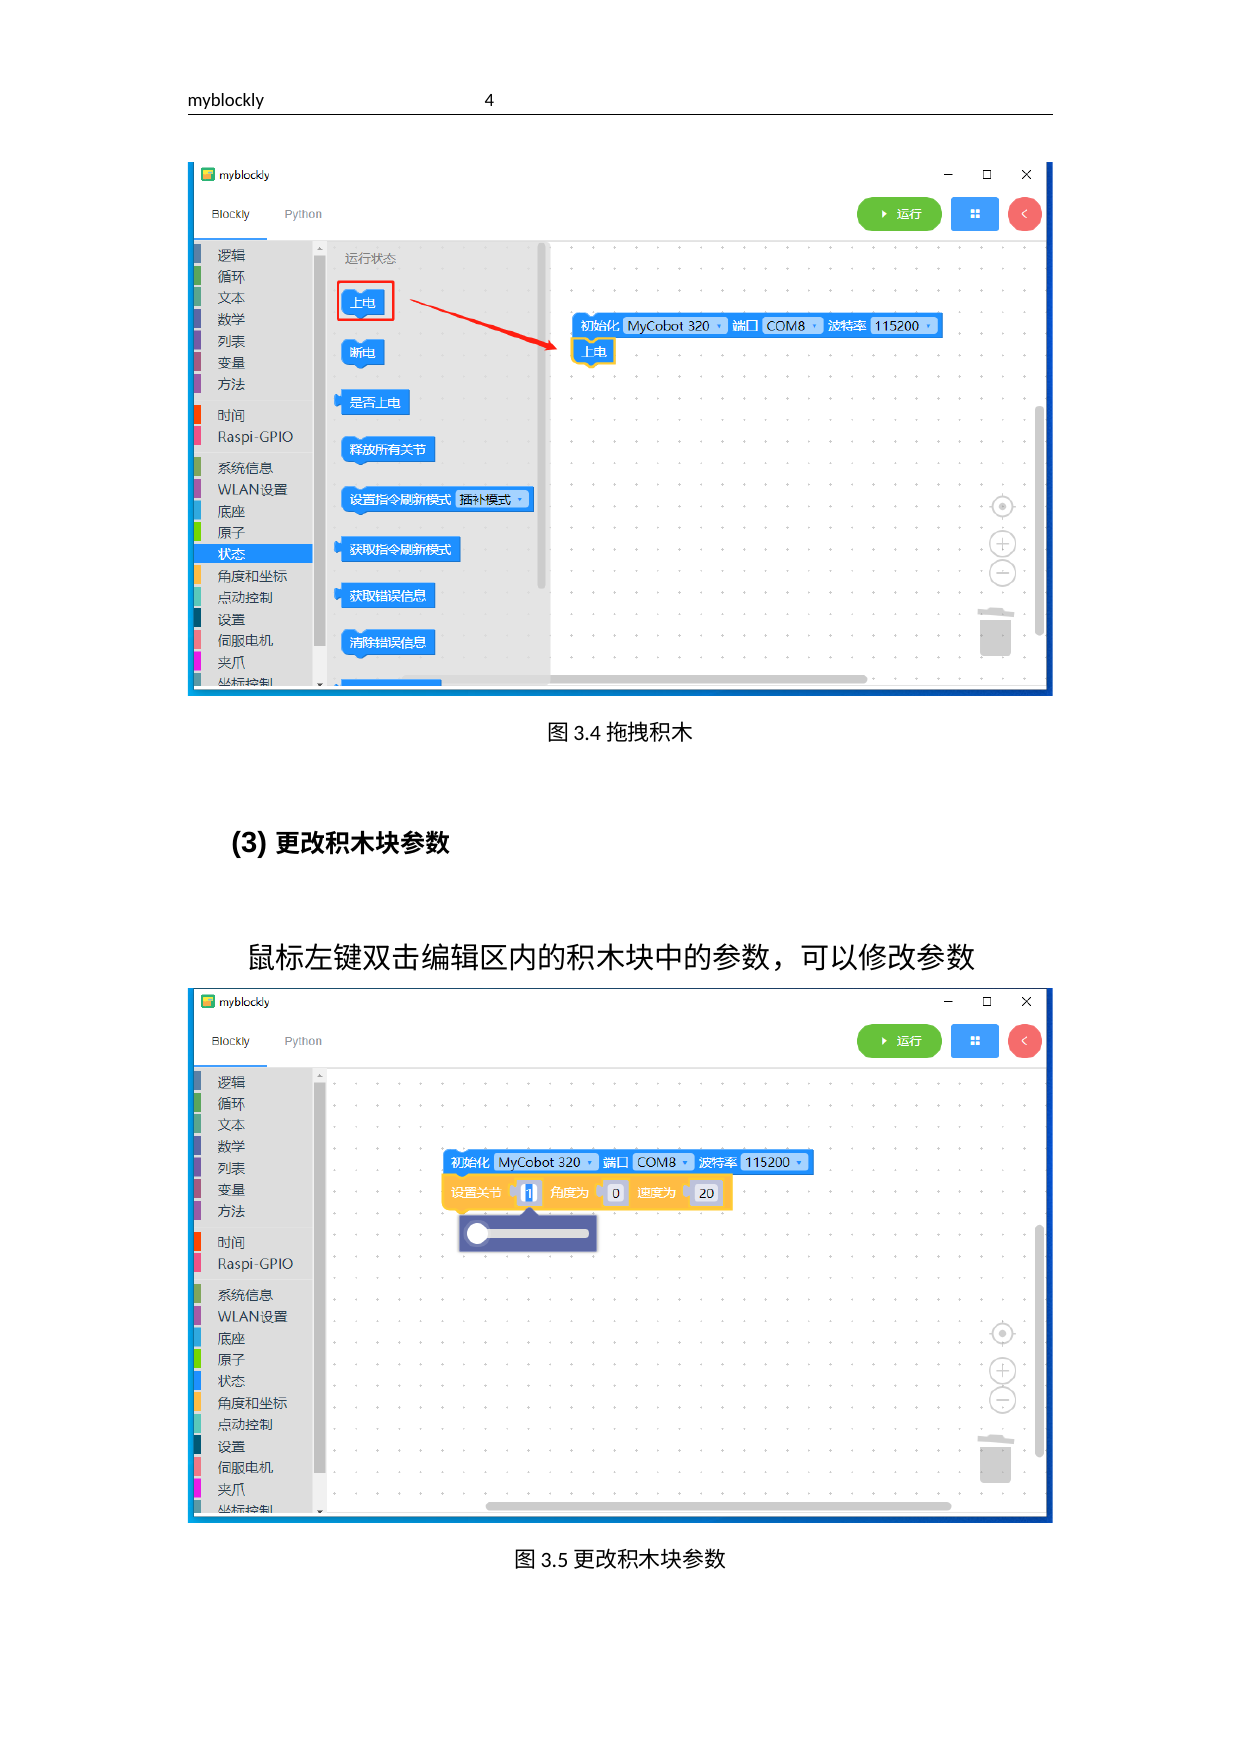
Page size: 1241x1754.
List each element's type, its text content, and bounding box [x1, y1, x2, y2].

picture [194, 988, 1053, 1523]
list 图3.5 更改积木块参数 [187, 1541, 1053, 1574]
text 鼠标左键双击编辑区内的积木块中的参数，可以修改参数 [187, 924, 1053, 988]
picture [194, 162, 1053, 696]
list 图3.4 拖拽积木 [187, 714, 1053, 747]
subtitle 更改积木块参数 [231, 809, 1053, 874]
